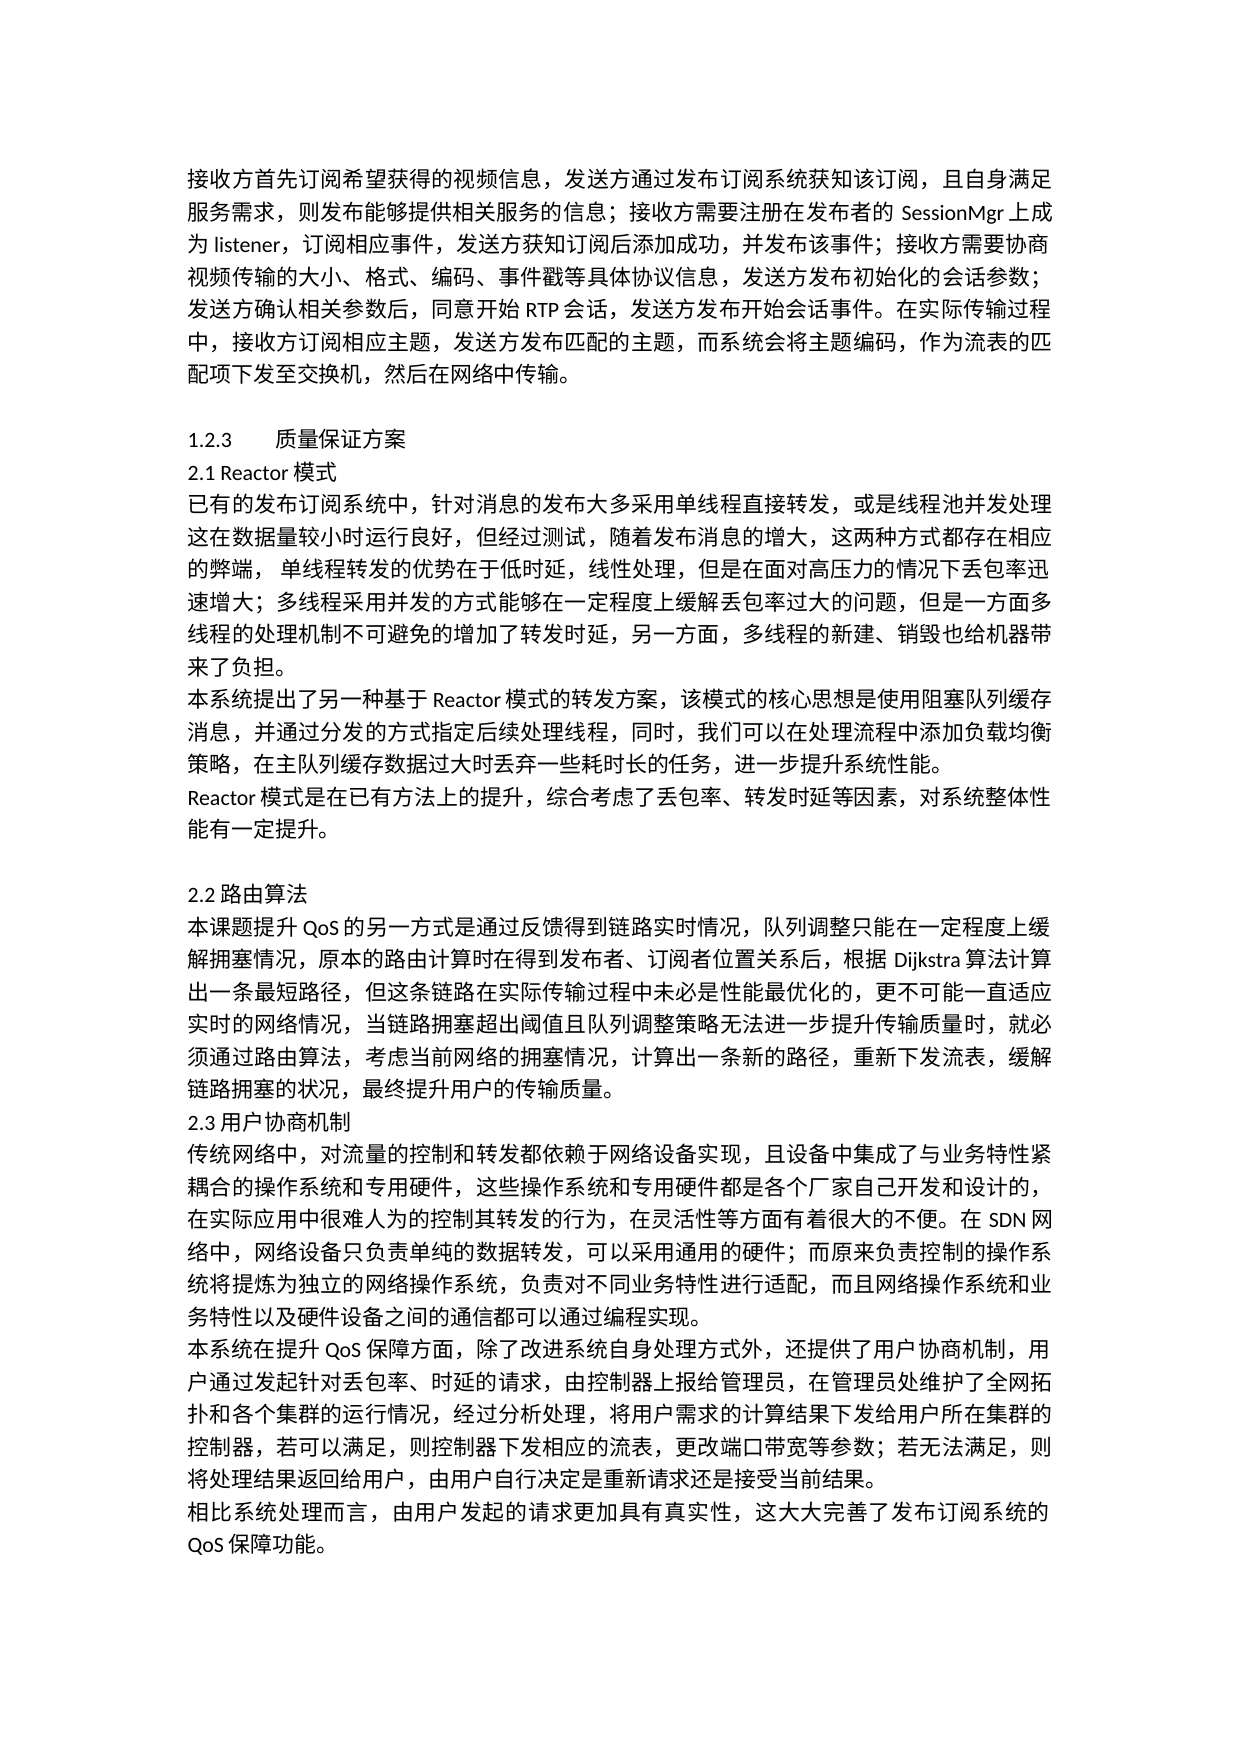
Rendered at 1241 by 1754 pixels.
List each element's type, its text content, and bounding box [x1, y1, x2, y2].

text 本系统提出了另一种基于Reactor模式的转发方案，该模式的核心思想是使用阻塞队列缓存消息，并通过分发的方式指定后续处理线程，同时，我们可以在处理流程中添加负载均衡策略，在主队列缓存数据过大时丢弃一些耗时长的任务，进一步提升系统性能。 [187, 682, 1053, 779]
text 已有的发布订阅系统中，针对消息的发布大多采用单线程直接转发，或是线程池并发处理，这在数据量较小时运行良好，但经过测试，随着发布消息的增大，这两种方式都存在相应的弊端， 单线程转发的优势在于低时延，线性处理，但是在面对高压力的情况下丢包率迅速增大；多线程采用并发的方式能够在一定程度上缓解丢包率过大的问题，但是一方面多线程的处理机制不可避免的增加了转发时延，另一方面，多线程的新建、销毁也给机器带来了负担。 [187, 487, 1053, 682]
text 2.1 Reactor模式 [187, 454, 1053, 487]
list 质量保证方案 [187, 422, 1053, 454]
text 2.2 路由算法 [187, 877, 1053, 909]
text 传统网络中，对流量的控制和转发都依赖于网络设备实现，且设备中集成了与业务特性紧耦合的操作系统和专用硬件，这些操作系统和专用硬件都是各个厂家自己开发和设计的，在实际应用中很难人为的控制其转发的行为，在灵活性等方面有着很大的不便。在SDN网络中，网络设备只负责单纯的数据转发，可以采用通用的硬件；而原来负责控制的操作系统将提炼为独立的网络操作系统，负责对不同业务特性进行适配，而且网络操作系统和业务特性以及硬件设备之间的通信都可以通过编程实现。 [187, 1137, 1053, 1332]
text 接收方首先订阅希望获得的视频信息，发送方通过发布订阅系统获知该订阅，且自身满足服务需求，则发布能够提供相关服务的信息；接收方需要注册在发布者的SessionMgr上成为listener，订阅相应事件，发送方获知订阅后添加成功，并发布该事件；接收方需要协商视频传输的大小、格式、编码、事件戳等具体协议信息，发送方发布初始化的会话参数；发送方确认相关参数后，同意开始RTP会话，发送方发布开始会话事件。在实际传输过程中，接收方订阅相应主题，发送方发布匹配的主题，而系统会将主题编码，作为流表的匹配项下发至交换机，然后在网络中传输。 [187, 162, 1053, 389]
text 本系统在提升QoS保障方面，除了改进系统自身处理方式外，还提供了用户协商机制，用户通过发起针对丢包率、时延的请求，由控制器上报给管理员，在管理员处维护了全网拓扑和各个集群的运行情况，经过分析处理，将用户需求的计算结果下发给用户所在集群的控制器，若可以满足，则控制器下发相应的流表，更改端口带宽等参数；若无法满足，则将处理结果返回给用户，由用户自行决定是重新请求还是接受当前结果。 [187, 1332, 1053, 1494]
text 2.3 用户协商机制 [187, 1104, 1053, 1137]
text 相比系统处理而言，由用户发起的请求更加具有真实性，这大大完善了发布订阅系统的QoS保障功能。 [187, 1494, 1053, 1559]
text Reactor模式是在已有方法上的提升，综合考虑了丢包率、转发时延等因素，对系统整体性能有一定提升。 [187, 779, 1053, 844]
text 本课题提升QoS的另一方式是通过反馈得到链路实时情况，队列调整只能在一定程度上缓解拥塞情况，原本的路由计算时在得到发布者、订阅者位置关系后，根据Dijkstra算法计算出一条最短路径，但这条链路在实际传输过程中未必是性能最优化的，更不可能一直适应实时的网络情况，当链路拥塞超出阈值且队列调整策略无法进一步提升传输质量时，就必须通过路由算法，考虑当前网络的拥塞情况，计算出一条新的路径，重新下发流表，缓解链路拥塞的状况，最终提升用户的传输质量。 [187, 909, 1053, 1104]
